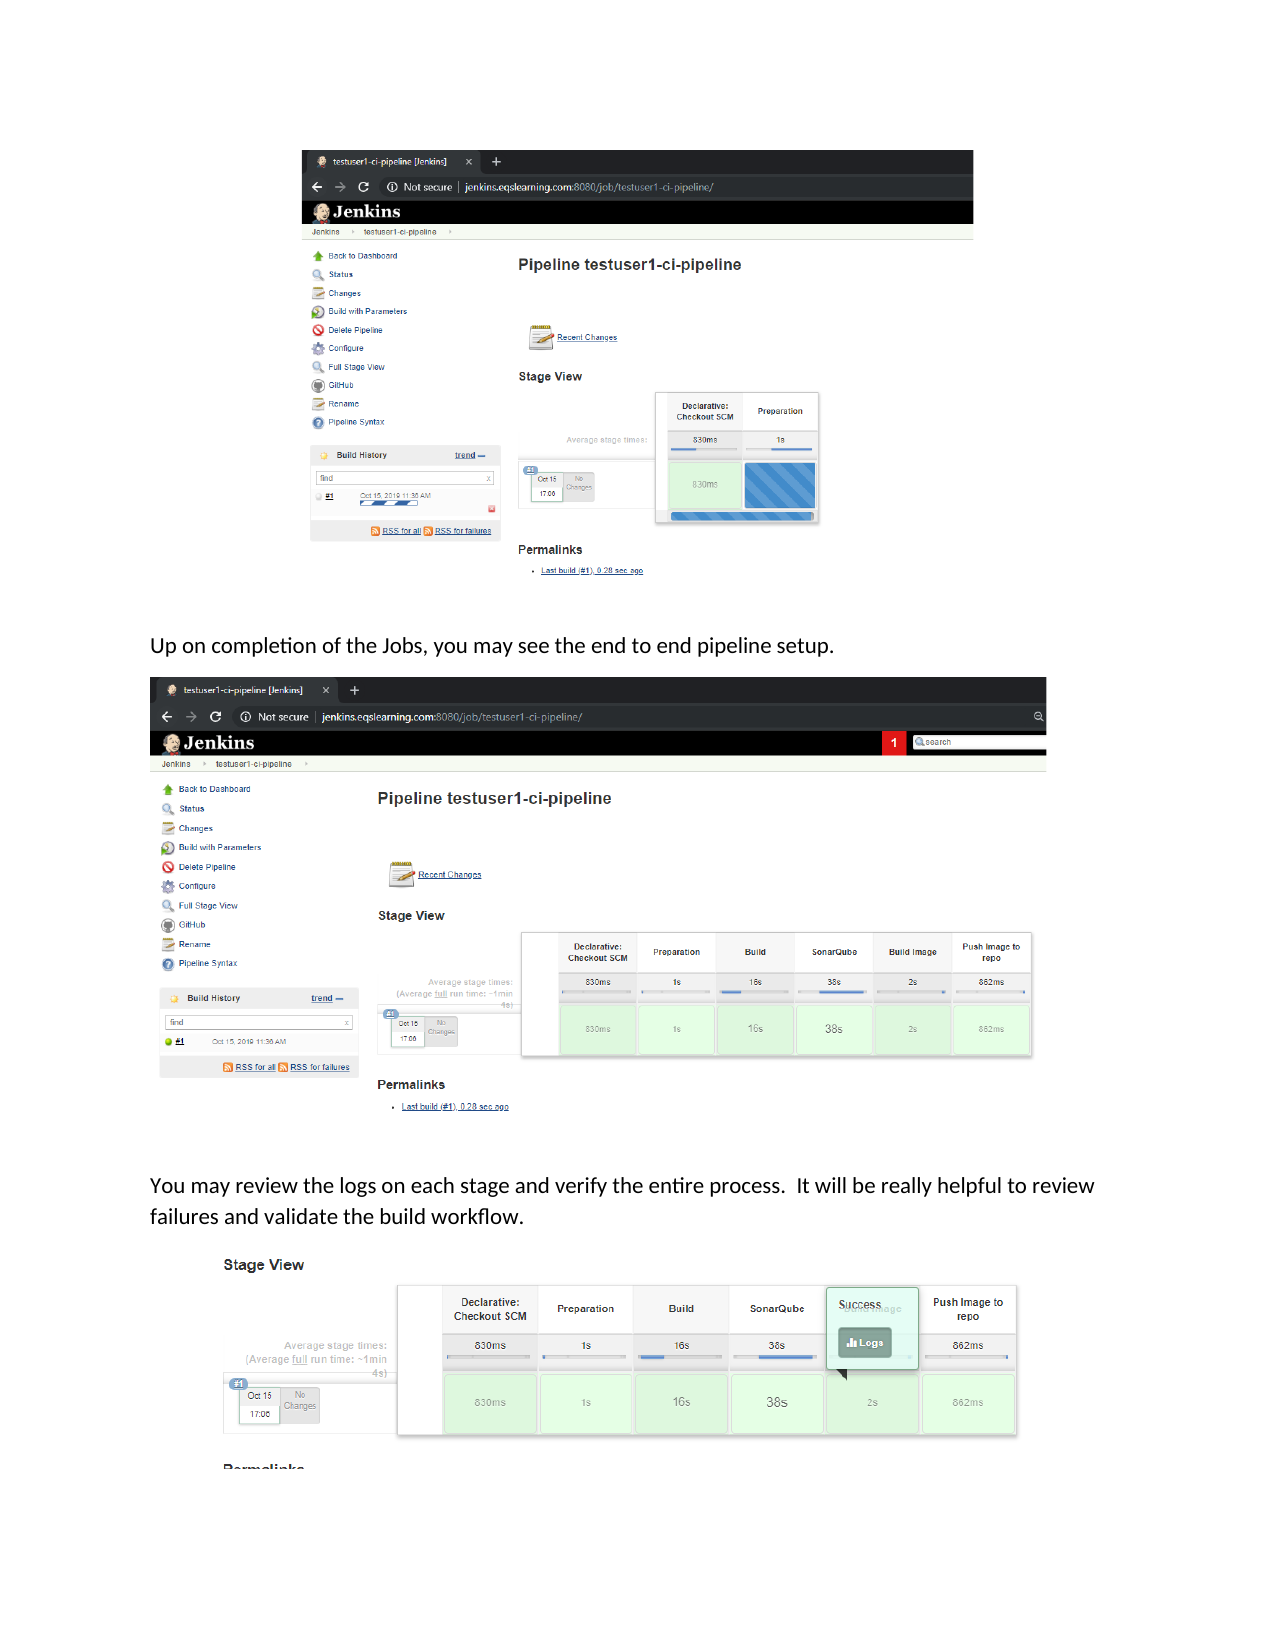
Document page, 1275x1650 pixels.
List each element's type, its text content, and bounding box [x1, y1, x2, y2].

text You may review the logs on each stage and verify the entire process. It will be really helpful to review failures and validate the build workflow. [150, 1172, 1125, 1230]
picture [301, 150, 974, 612]
picture [150, 677, 1047, 1153]
text Up on completion of the Jobs, you may see the end to end pipeline setup. [150, 631, 1125, 659]
picture [213, 1248, 1062, 1469]
